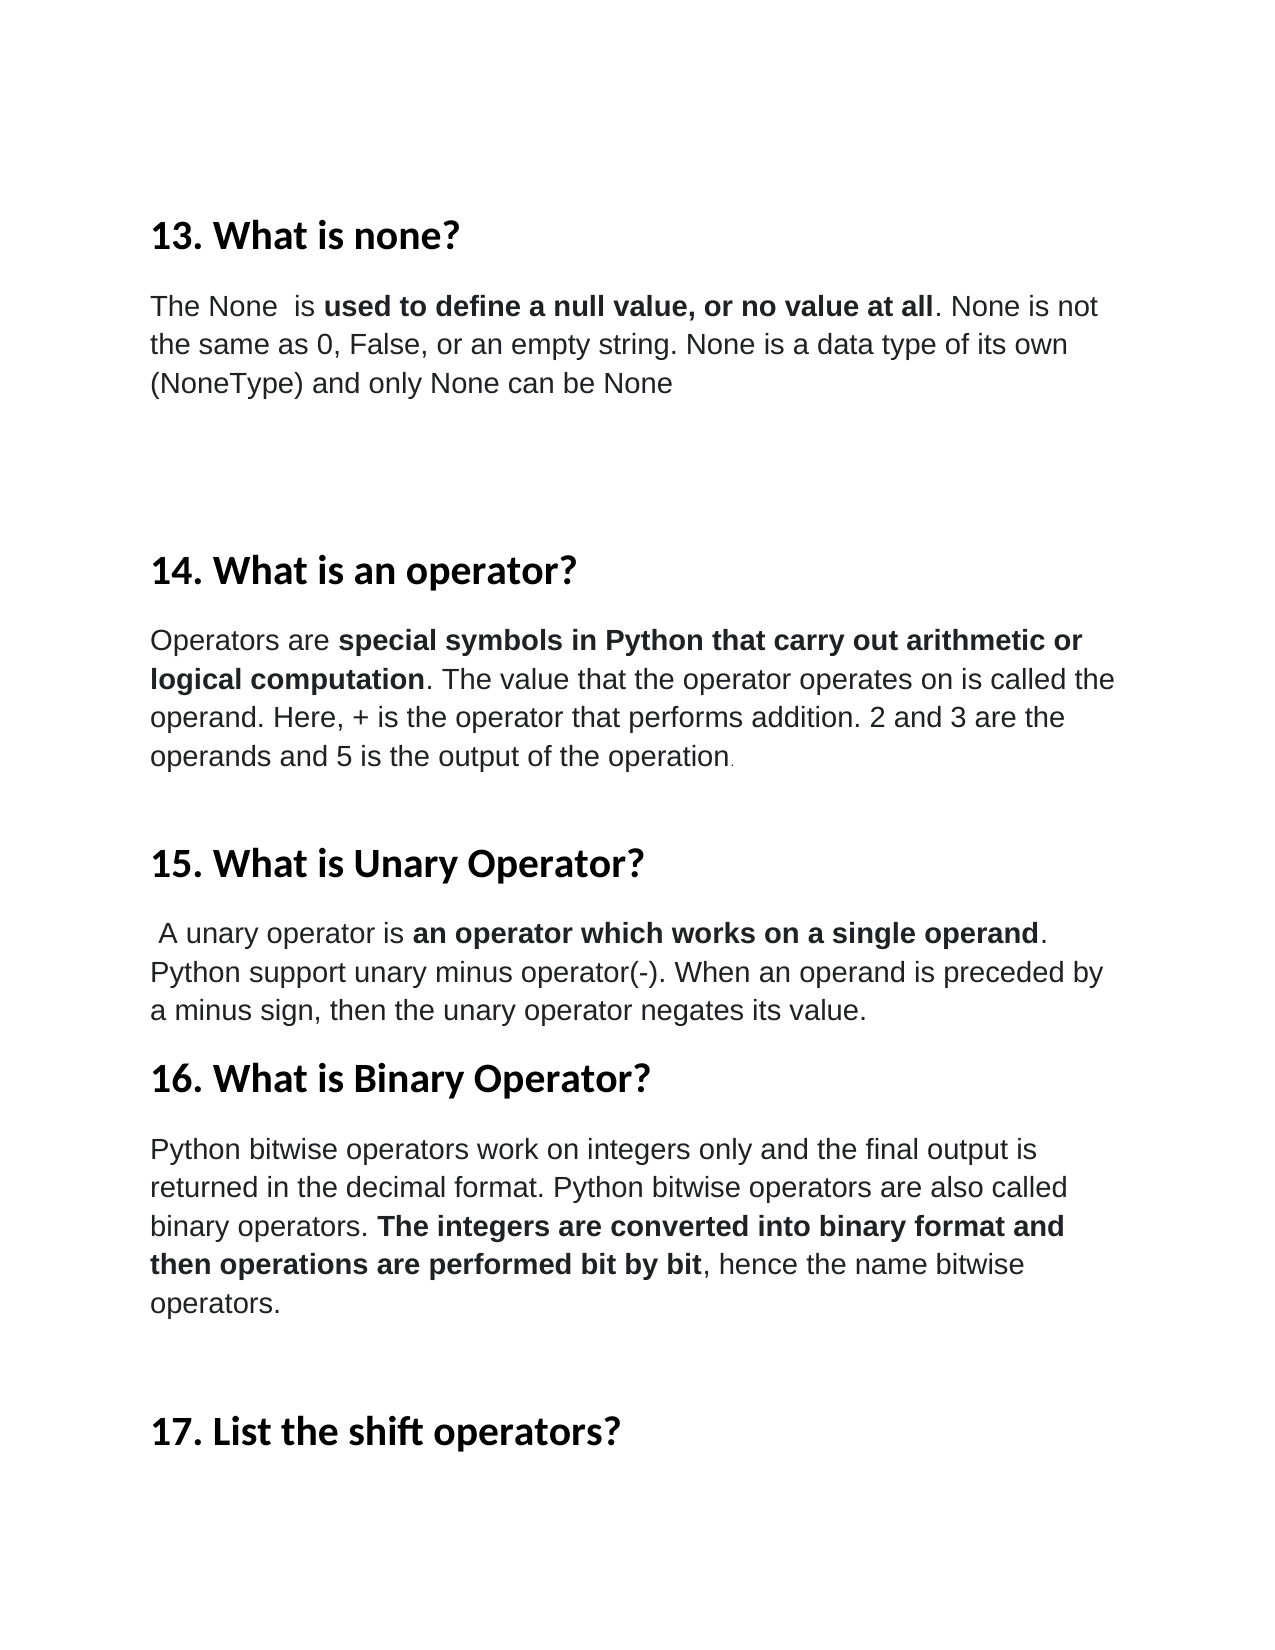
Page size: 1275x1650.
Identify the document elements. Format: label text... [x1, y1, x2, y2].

text 15. What is Unary Operator? [150, 837, 1125, 888]
text 17. List the shift operators? [150, 1405, 1125, 1456]
text Python bitwise operators work on integers only and the final output is returned in the decimal format. Python bitwise operators are also called binary operators. The integers are converted into binary format and then operations are performed bit by bit, hence the name bitwise operators. [150, 1132, 1125, 1319]
text A unary operator is an operator which works on a single operand. Python support unary minus operator(-). When an operand is preceded by a minus sign, then the unary operator negates its value. [150, 916, 1125, 1027]
text 13. What is none? [150, 209, 1125, 260]
text 14. What is an operator? [150, 544, 1125, 595]
text The None is used to define a null value, or no value at all. None is not the same as 0, False, or an empty string. None is a data type of its own (NoneType) and only None can be None [150, 289, 1125, 399]
text Operators are special symbols in Python that carry out arithmetic or logical computation. The value that the operator operates on is called the operand. Here, + is the operator that performs addition. 2 and 3 are the operands and 5 is the output of the operation. [150, 623, 1125, 772]
text 16. What is Binary Operator? [150, 1052, 1125, 1103]
